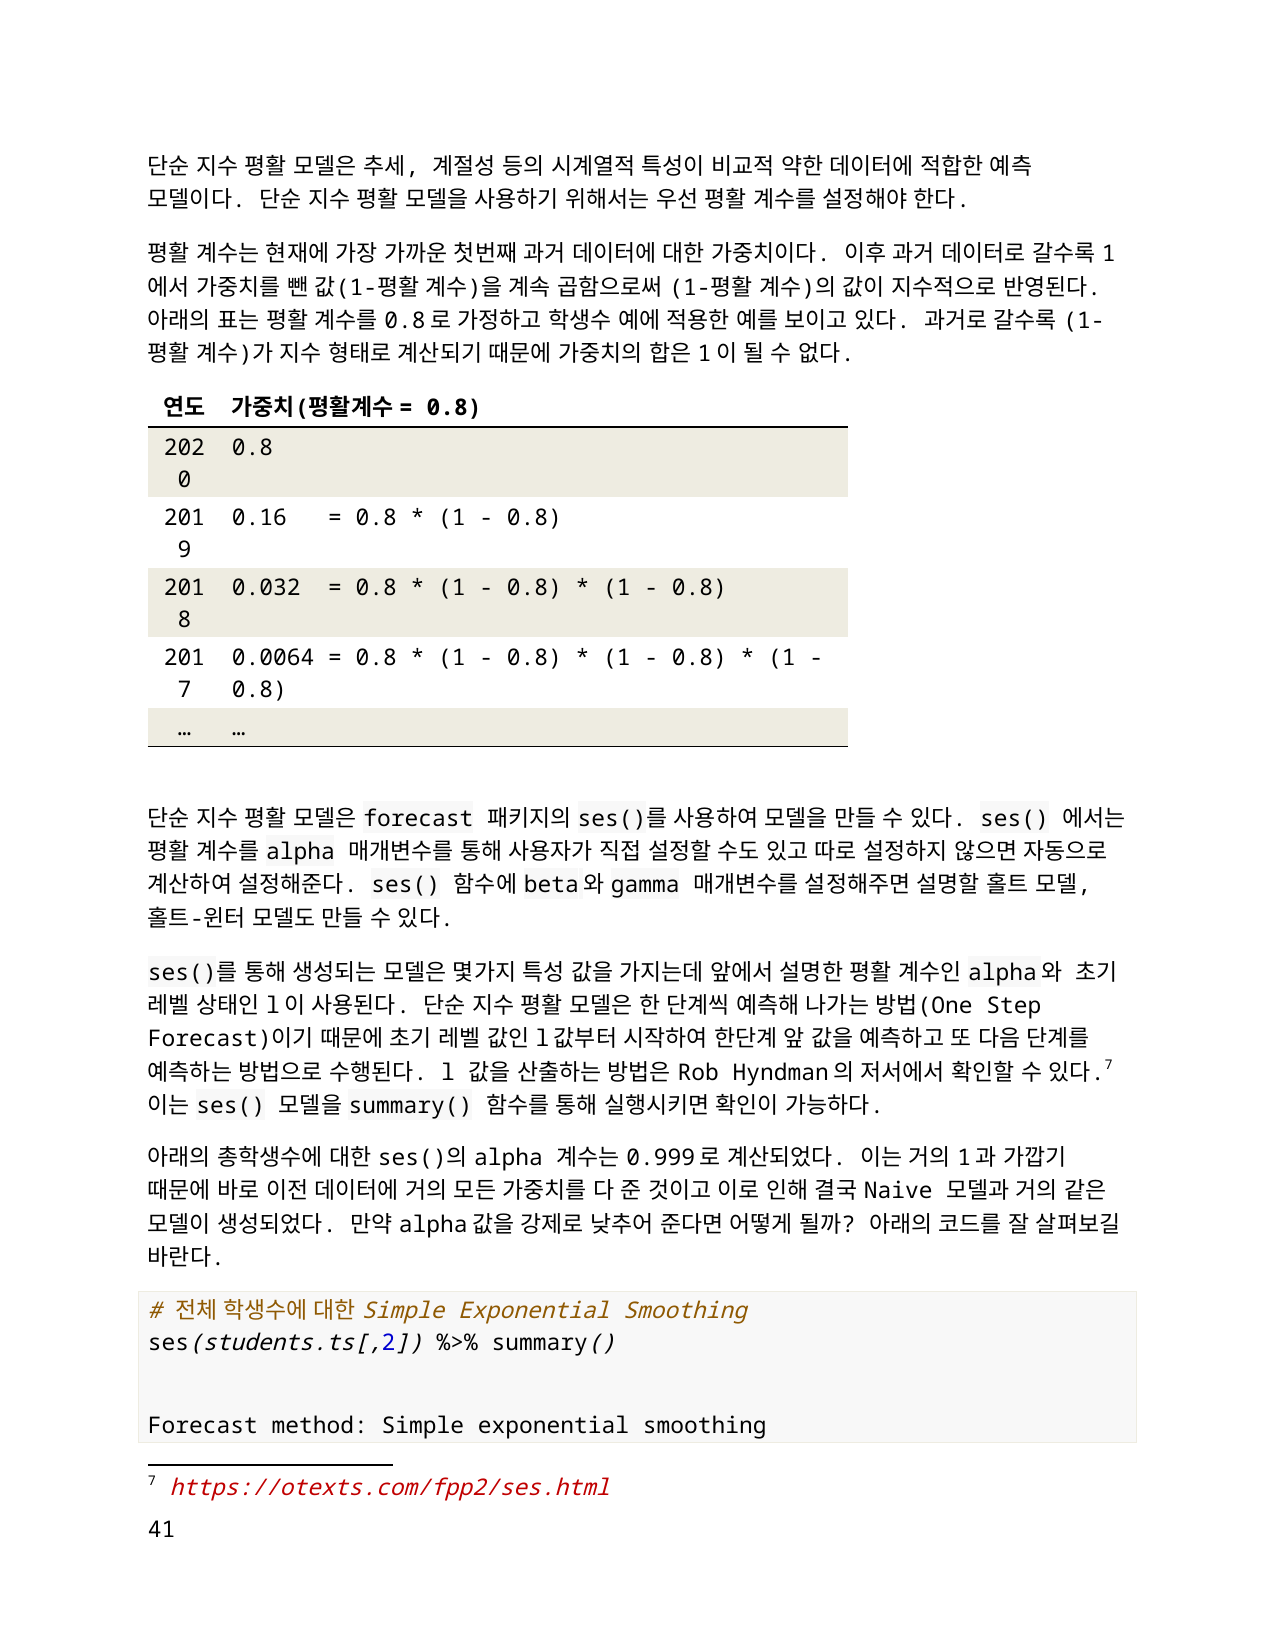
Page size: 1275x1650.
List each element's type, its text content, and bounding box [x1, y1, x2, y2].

table_cell 0.0064 = 0.8 * (1 - 0.8) * (1 - 0.8) * (1 - 0.8) [220, 638, 848, 707]
table_cell 2018 [148, 568, 220, 637]
text ses()를 통해 생성되는 모델은 몇가지 특성 값을 가지는데 앞에서 설명한 평활 계수인 alpha와 초기 레벨 상태인 l이 사용된다. 단순 지수 평활 모델은 한 단계씩 예측해 나가는 방법(One Step Forecast)이기 때문에 초기 레벨 값인 l값부터 시작하여 한단계 앞 값을 예측하고 또 다음 단계를 예측하는 방법으로 수행된다. l 값을 산출하는 방법은 Rob Hyndman의 저서에서 확인할 수 있다. 이는 ses() 모델을 summary() 함수를 통해 실행시키면 확인이 가능하다. [148, 953, 1127, 1120]
table_cell 2020 [148, 428, 220, 497]
text # 전체 학생수에 대한 Simple Exponential Smoothing ses(students.ts[,2]) %>% summary() [139, 1292, 1136, 1357]
table_cell 0.16 = 0.8 * (1 - 0.8) [220, 498, 848, 567]
table_header 연도 [148, 387, 220, 426]
text 단순 지수 평활 모델은 forecast 패키지의 ses()를 사용하여 모델을 만들 수 있다. ses() 에서는 평활 계수를 alpha 매개변수를 통해 사용자가 직접 설정할 수도 있고 따로 설정하지 않으면 자동으로 계산하여 설정해준다. ses() 함수에 beta와 gamma 매개변수를 설정해주면 설명할 홀트 모델, 홀트-윈터 모델도 만들 수 있다. [148, 799, 1127, 933]
text 단순 지수 평활 모델은 추세, 계절성 등의 시계열적 특성이 비교적 약한 데이터에 적합한 예측 모델이다. 단순 지수 평활 모델을 사용하기 위해서는 우선 평활 계수를 설정해야 한다. [148, 148, 1127, 214]
text 평활 계수는 현재에 가장 가까운 첫번째 과거 데이터에 대한 가중치이다. 이후 과거 데이터로 갈수록 1에서 가중치를 뺀 값(1-평활 계수)을 계속 곱함으로써 (1-평활 계수)의 값이 지수적으로 반영된다. 아래의 표는 평활 계수를 0.8로 가정하고 학생수 예에 적용한 예를 보이고 있다. 과거로 갈수록 (1-평활 계수)가 지수 형태로 계산되기 때문에 가중치의 합은 1이 될 수 없다. [148, 235, 1127, 368]
text 아래의 총학생수에 대한 ses()의 alpha 계수는 0.999로 계산되었다. 이는 거의 1과 가깝기 때문에 바로 이전 데이터에 거의 모든 가중치를 다 준 것이고 이로 인해 결국 Naive 모델과 거의 같은 모델이 생성되었다. 만약 alpha값을 강제로 낮추어 준다면 어떻게 될까? 아래의 코드를 잘 살펴보길 바란다. [148, 1139, 1127, 1272]
table_cell … [220, 708, 848, 746]
table_cell 0.032 = 0.8 * (1 - 0.8) * (1 - 0.8) [220, 568, 848, 637]
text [139, 1374, 1136, 1442]
table_header 가중치(평활계수 = 0.8) [220, 387, 848, 426]
table_cell 2019 [148, 498, 220, 567]
table_cell … [148, 708, 220, 746]
table_cell 0.8 [220, 428, 848, 497]
table_cell 2017 [148, 638, 220, 707]
